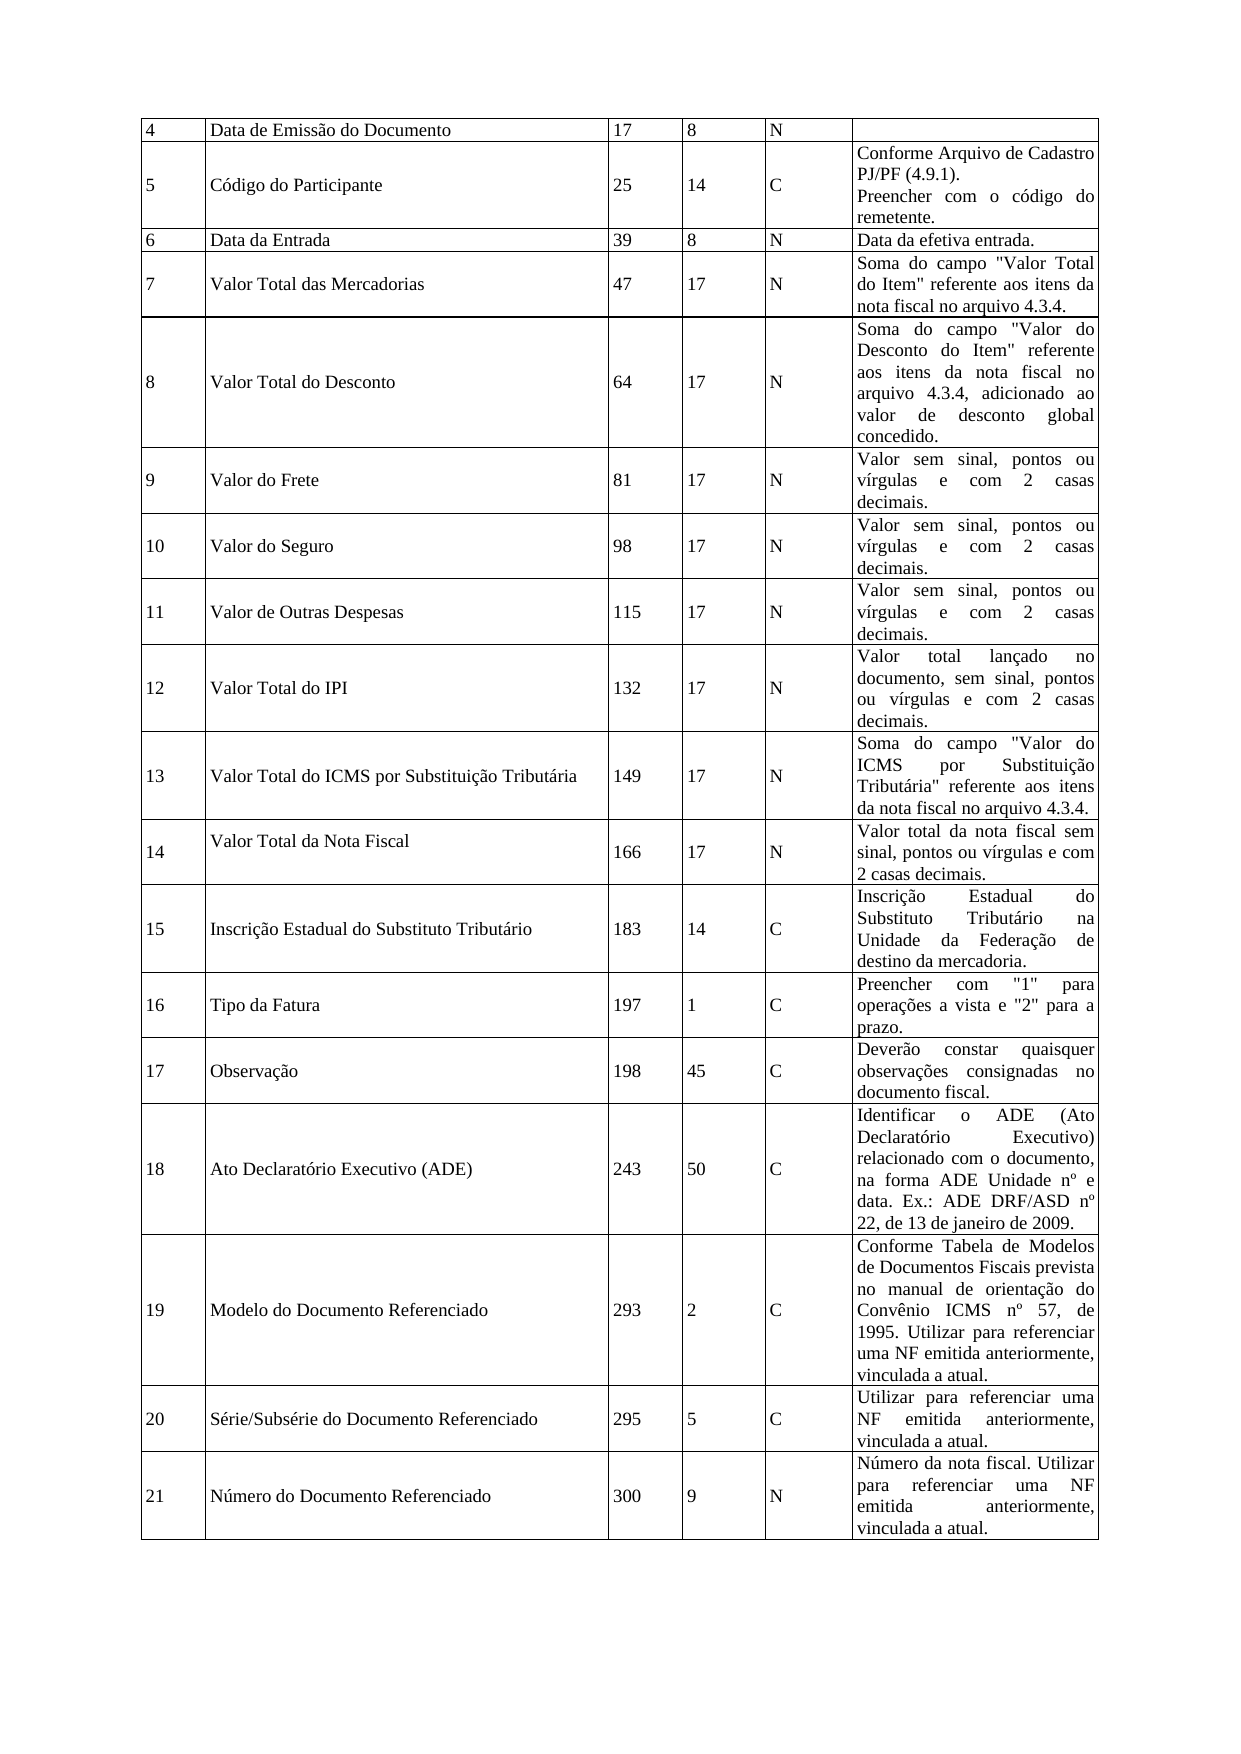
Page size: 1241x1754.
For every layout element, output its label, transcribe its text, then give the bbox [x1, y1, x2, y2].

table_cell Valor total lançado no documento, sem sinal, pontos ou vírgulas e com 2 casas decimais. [853, 645, 1098, 731]
table_cell Série/Subsérie do Documento Referenciado [206, 1386, 608, 1451]
table_cell 14 [683, 885, 765, 972]
table_cell 25 [609, 142, 682, 228]
table_cell 9 [142, 448, 205, 512]
table_cell 1 [683, 973, 765, 1037]
table_cell 20 [142, 1386, 205, 1451]
table_cell N [766, 119, 852, 141]
table_cell Valor sem sinal, pontos ou vírgulas e com 2 casas decimais. [853, 579, 1098, 644]
table_cell Tipo da Fatura [206, 973, 608, 1037]
table_cell Preencher com "1" para operações a vista e "2" para a prazo. [853, 973, 1098, 1037]
table_cell Conforme Tabela de Modelos de Documentos Fiscais prevista no manual de orientação do Convênio ICMS nº 57, de 1995. Utilizar para referenciar uma NF emitida anteriormente, vinculada a atual. [853, 1235, 1098, 1385]
table_cell Conforme Arquivo de Cadastro PJ/PF (4.9.1). Preencher com o código do remetente. [853, 142, 1098, 228]
table_cell 17 [683, 514, 765, 578]
table_cell Modelo do Documento Referenciado [206, 1235, 608, 1385]
table_cell 13 [142, 732, 205, 818]
table_cell 17 [683, 318, 765, 447]
table_cell 7 [142, 252, 205, 316]
table_cell 9 [683, 1452, 765, 1538]
table_cell 14 [683, 142, 765, 228]
table_cell 8 [142, 318, 205, 447]
table_cell N [766, 579, 852, 644]
table_cell Data da efetiva entrada. [853, 229, 1098, 251]
table_cell 10 [142, 514, 205, 578]
table_cell 47 [609, 252, 682, 316]
table_cell 81 [609, 448, 682, 512]
table_cell 5 [683, 1386, 765, 1451]
table_cell Número da nota fiscal. Utilizar para referenciar uma NF emitida anteriormente, vinculada a atual. [853, 1452, 1098, 1538]
table_cell Valor sem sinal, pontos ou vírgulas e com 2 casas decimais. [853, 514, 1098, 578]
table_cell 149 [609, 732, 682, 818]
table_cell 295 [609, 1386, 682, 1451]
table_cell Inscrição Estadual do Substituto Tributário na Unidade da Federação de destino da mercadoria. [853, 885, 1098, 972]
table_cell 17 [142, 1038, 205, 1103]
table_cell 14 [142, 820, 205, 884]
table_cell C [766, 1038, 852, 1103]
table_cell Identificar o ADE (Ato Declaratório Executivo) relacionado com o documento, na forma ADE Unidade nº e data. Ex.: ADE DRF/ASD nº 22, de 13 de janeiro de 2009. [853, 1104, 1098, 1233]
table_cell 15 [142, 885, 205, 972]
table_cell 16 [142, 973, 205, 1037]
table_cell Ato Declaratório Executivo (ADE) [206, 1104, 608, 1233]
table_cell C [766, 1235, 852, 1385]
table_cell Inscrição Estadual do Substituto Tributário [206, 885, 608, 972]
table_cell 12 [142, 645, 205, 731]
table_cell Valor Total das Mercadorias [206, 252, 608, 316]
table_cell Valor Total do IPI [206, 645, 608, 731]
table_cell 39 [609, 229, 682, 251]
table_cell 5 [142, 142, 205, 228]
table_cell N [766, 1452, 852, 1538]
table_cell Valor sem sinal, pontos ou vírgulas e com 2 casas decimais. [853, 448, 1098, 512]
table_cell 17 [683, 645, 765, 731]
table_cell N [766, 229, 852, 251]
table_cell 132 [609, 645, 682, 731]
table_cell C [766, 1104, 852, 1233]
table_cell 243 [609, 1104, 682, 1233]
table_cell Valor do Frete [206, 448, 608, 512]
table_cell Valor Total do Desconto [206, 318, 608, 447]
table_cell 64 [609, 318, 682, 447]
table_cell 6 [142, 229, 205, 251]
table_cell 17 [683, 448, 765, 512]
table_cell Observação [206, 1038, 608, 1103]
table_cell Código do Participante [206, 142, 608, 228]
table_cell 19 [142, 1235, 205, 1385]
table_cell Número do Documento Referenciado [206, 1452, 608, 1538]
table_cell 21 [142, 1452, 205, 1538]
table_cell 2 [683, 1235, 765, 1385]
table_cell N [766, 252, 852, 316]
table_cell 4 [142, 119, 205, 141]
table_cell Soma do campo "Valor Total do Item" referente aos itens da nota fiscal no arquivo 4.3.4. [853, 252, 1098, 316]
table_cell N [766, 732, 852, 818]
table_cell 183 [609, 885, 682, 972]
table_cell 293 [609, 1235, 682, 1385]
table_cell 17 [683, 252, 765, 316]
table_cell Data da Entrada [206, 229, 608, 251]
table_cell 300 [609, 1452, 682, 1538]
table_cell 17 [683, 732, 765, 818]
table_cell 17 [683, 820, 765, 884]
table_cell 166 [609, 820, 682, 884]
table_cell Valor do Seguro [206, 514, 608, 578]
table_cell [853, 119, 1098, 141]
table_cell 197 [609, 973, 682, 1037]
table_cell C [766, 1386, 852, 1451]
table_cell 45 [683, 1038, 765, 1103]
table_cell 17 [683, 579, 765, 644]
table_cell 8 [683, 119, 765, 141]
table_cell Soma do campo "Valor do ICMS por Substituição Tributária" referente aos itens da nota fiscal no arquivo 4.3.4. [853, 732, 1098, 818]
table_cell Utilizar para referenciar uma NF emitida anteriormente, vinculada a atual. [853, 1386, 1098, 1451]
table_cell C [766, 973, 852, 1037]
table_cell 198 [609, 1038, 682, 1103]
table_cell 18 [142, 1104, 205, 1233]
table_cell N [766, 448, 852, 512]
table_cell 50 [683, 1104, 765, 1233]
table_cell 17 [609, 119, 682, 141]
table_cell Valor Total do ICMS por Substituição Tributária [206, 732, 608, 818]
table_cell Valor total da nota fiscal sem sinal, pontos ou vírgulas e com 2 casas decimais. [853, 820, 1098, 884]
table_cell 8 [683, 229, 765, 251]
table_cell Soma do campo "Valor do Desconto do Item" referente aos itens da nota fiscal no arquivo 4.3.4, adicionado ao valor de desconto global concedido. [853, 318, 1098, 447]
table_cell N [766, 514, 852, 578]
table_cell N [766, 645, 852, 731]
table_cell 115 [609, 579, 682, 644]
table_cell Valor de Outras Despesas [206, 579, 608, 644]
table_cell N [766, 318, 852, 447]
table_cell 11 [142, 579, 205, 644]
table_cell Data de Emissão do Documento [206, 119, 608, 141]
table_cell C [766, 142, 852, 228]
table_cell 98 [609, 514, 682, 578]
table_cell Deverão constar quaisquer observações consignadas no documento fiscal. [853, 1038, 1098, 1103]
table_cell Valor Total da Nota Fiscal [206, 820, 608, 884]
table_cell C [766, 885, 852, 972]
table_cell N [766, 820, 852, 884]
